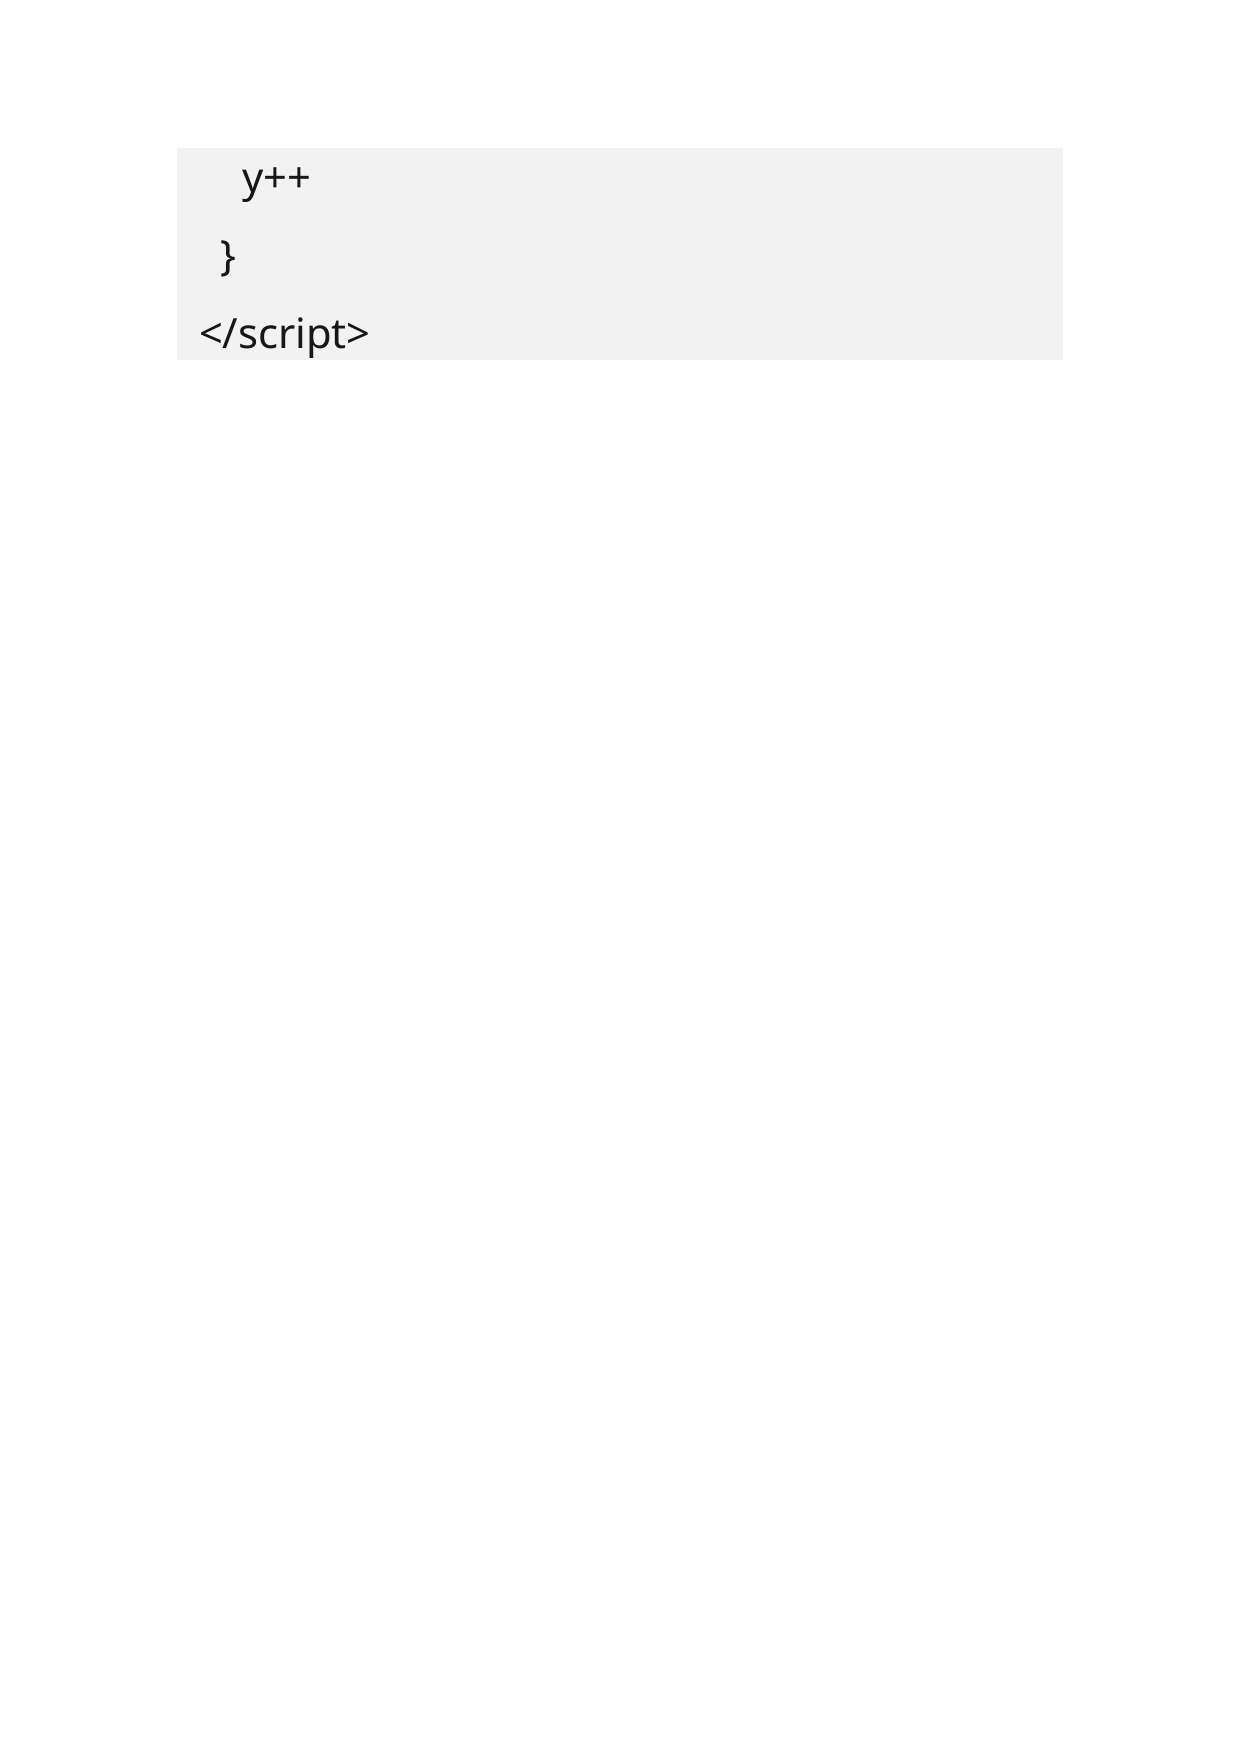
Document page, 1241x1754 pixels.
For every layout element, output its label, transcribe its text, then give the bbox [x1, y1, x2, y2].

text </script> [177, 303, 1063, 360]
text y++ [177, 148, 1063, 204]
text } [177, 226, 1063, 282]
